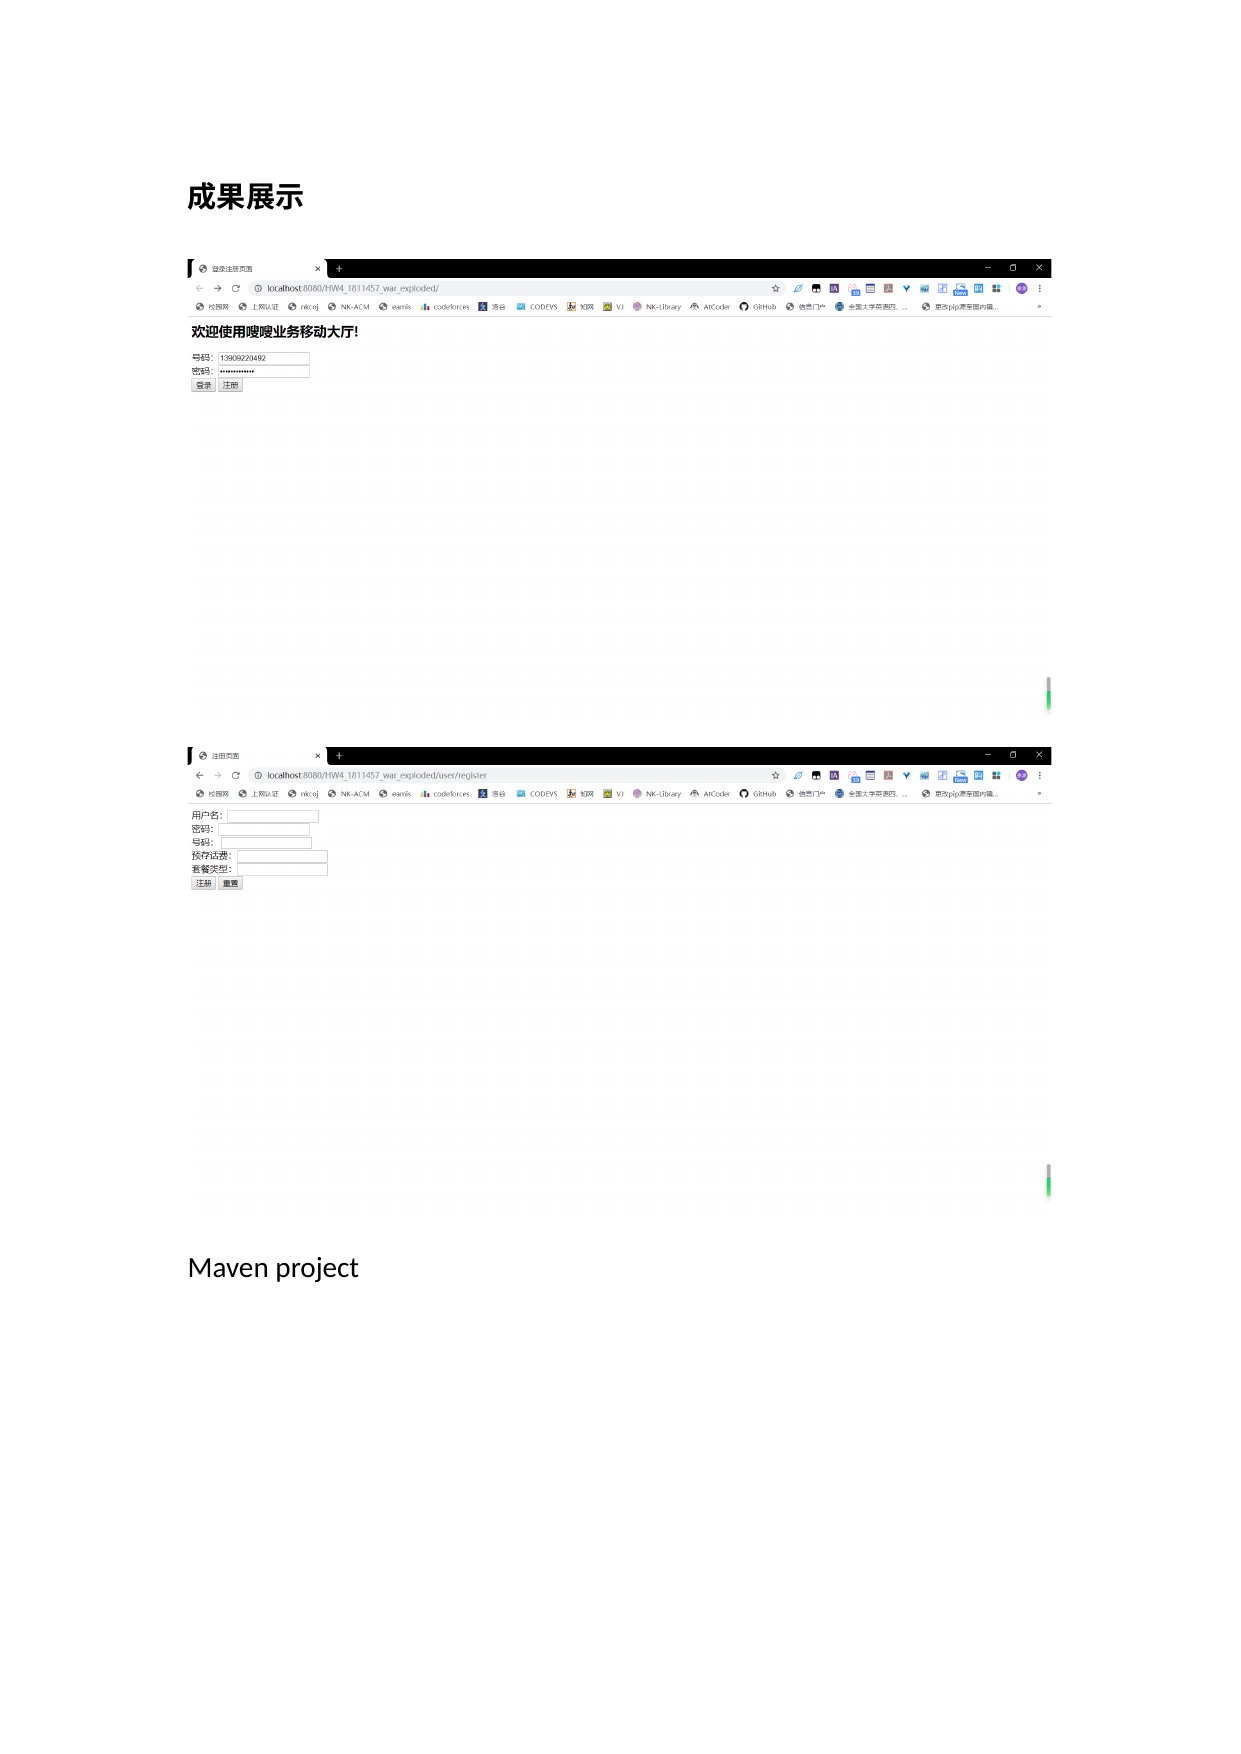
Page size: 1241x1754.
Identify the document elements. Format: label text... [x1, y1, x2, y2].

list Maven project [187, 1234, 1053, 1299]
list 成果展示 [187, 162, 1053, 227]
picture [187, 747, 1052, 1216]
picture [187, 259, 1052, 729]
